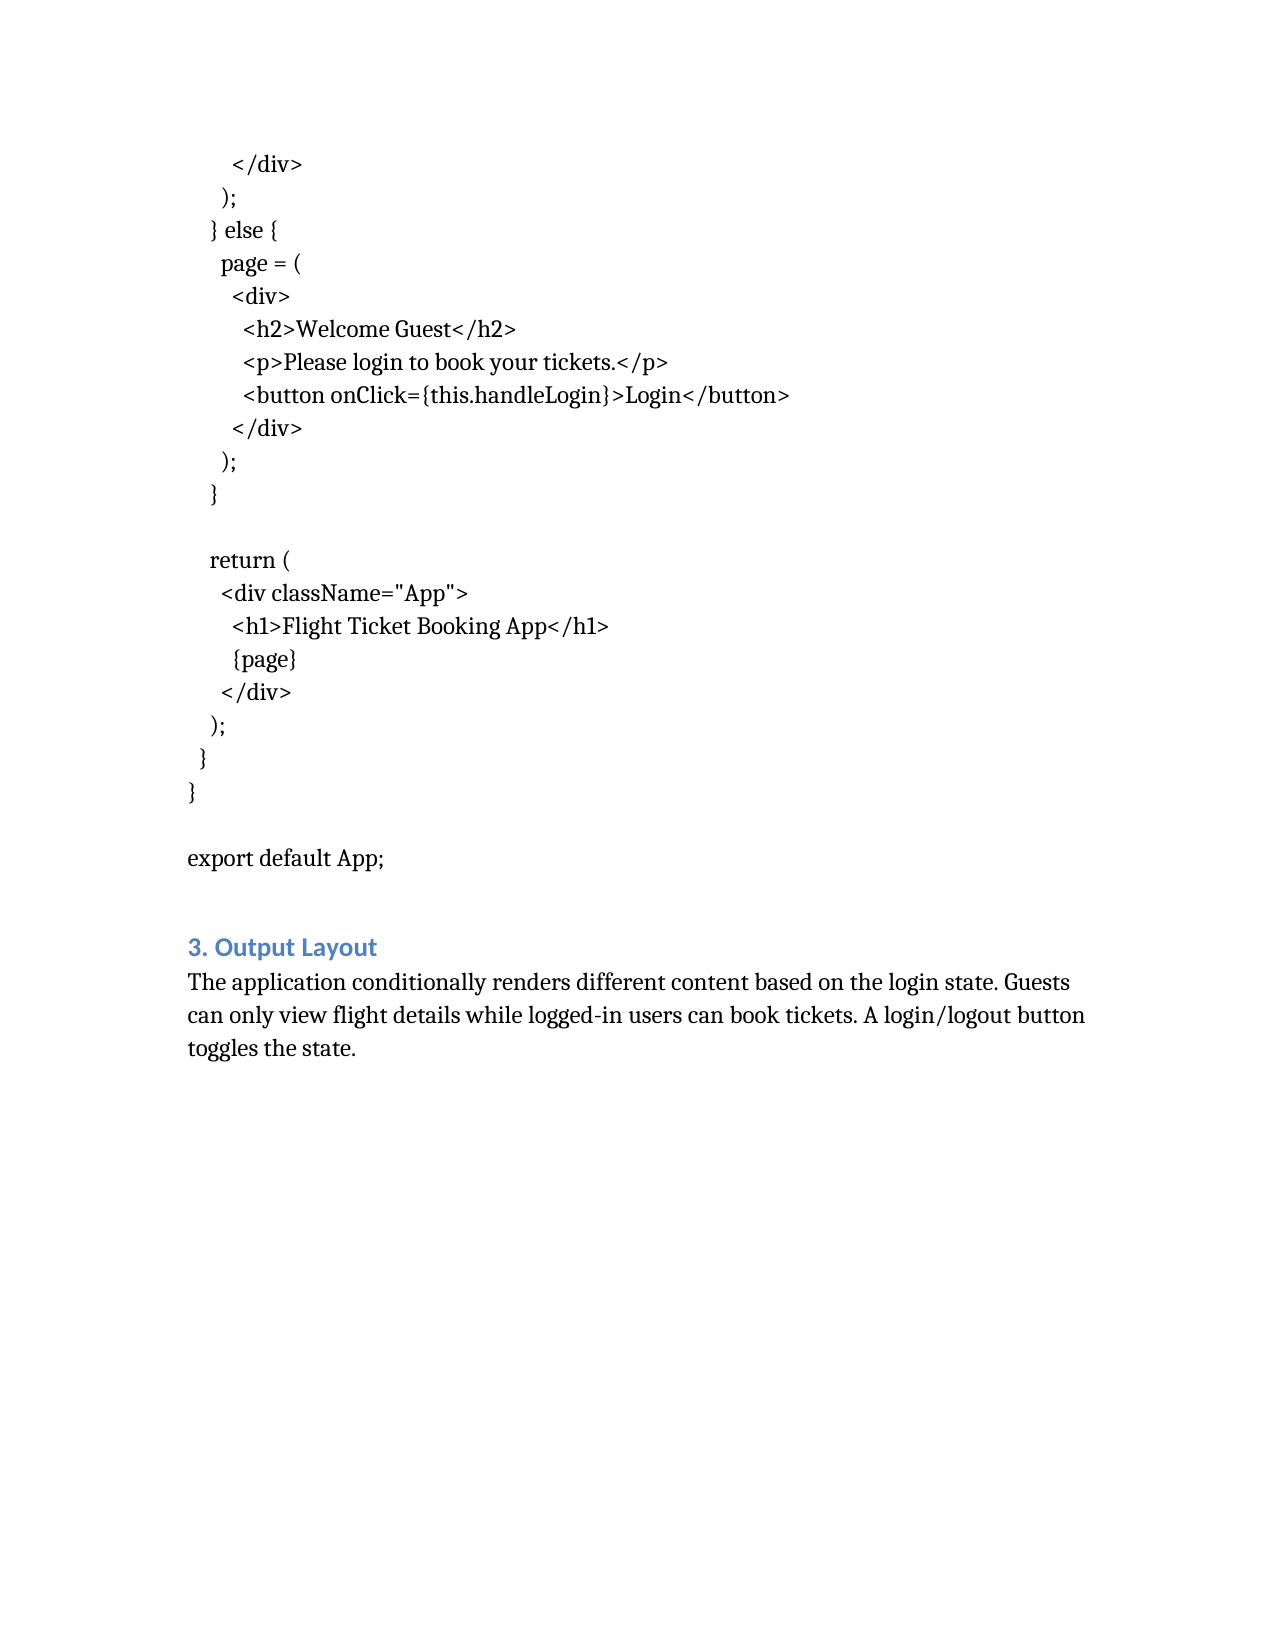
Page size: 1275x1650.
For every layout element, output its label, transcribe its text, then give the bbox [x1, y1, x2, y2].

text The application conditionally renders different content based on the login state. Guests can only view flight details while logged-in users can book tickets. A login/logout button toggles the state. [187, 968, 1087, 1096]
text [187, 150, 1087, 905]
subtitle 3. Output Layout [187, 930, 1087, 963]
